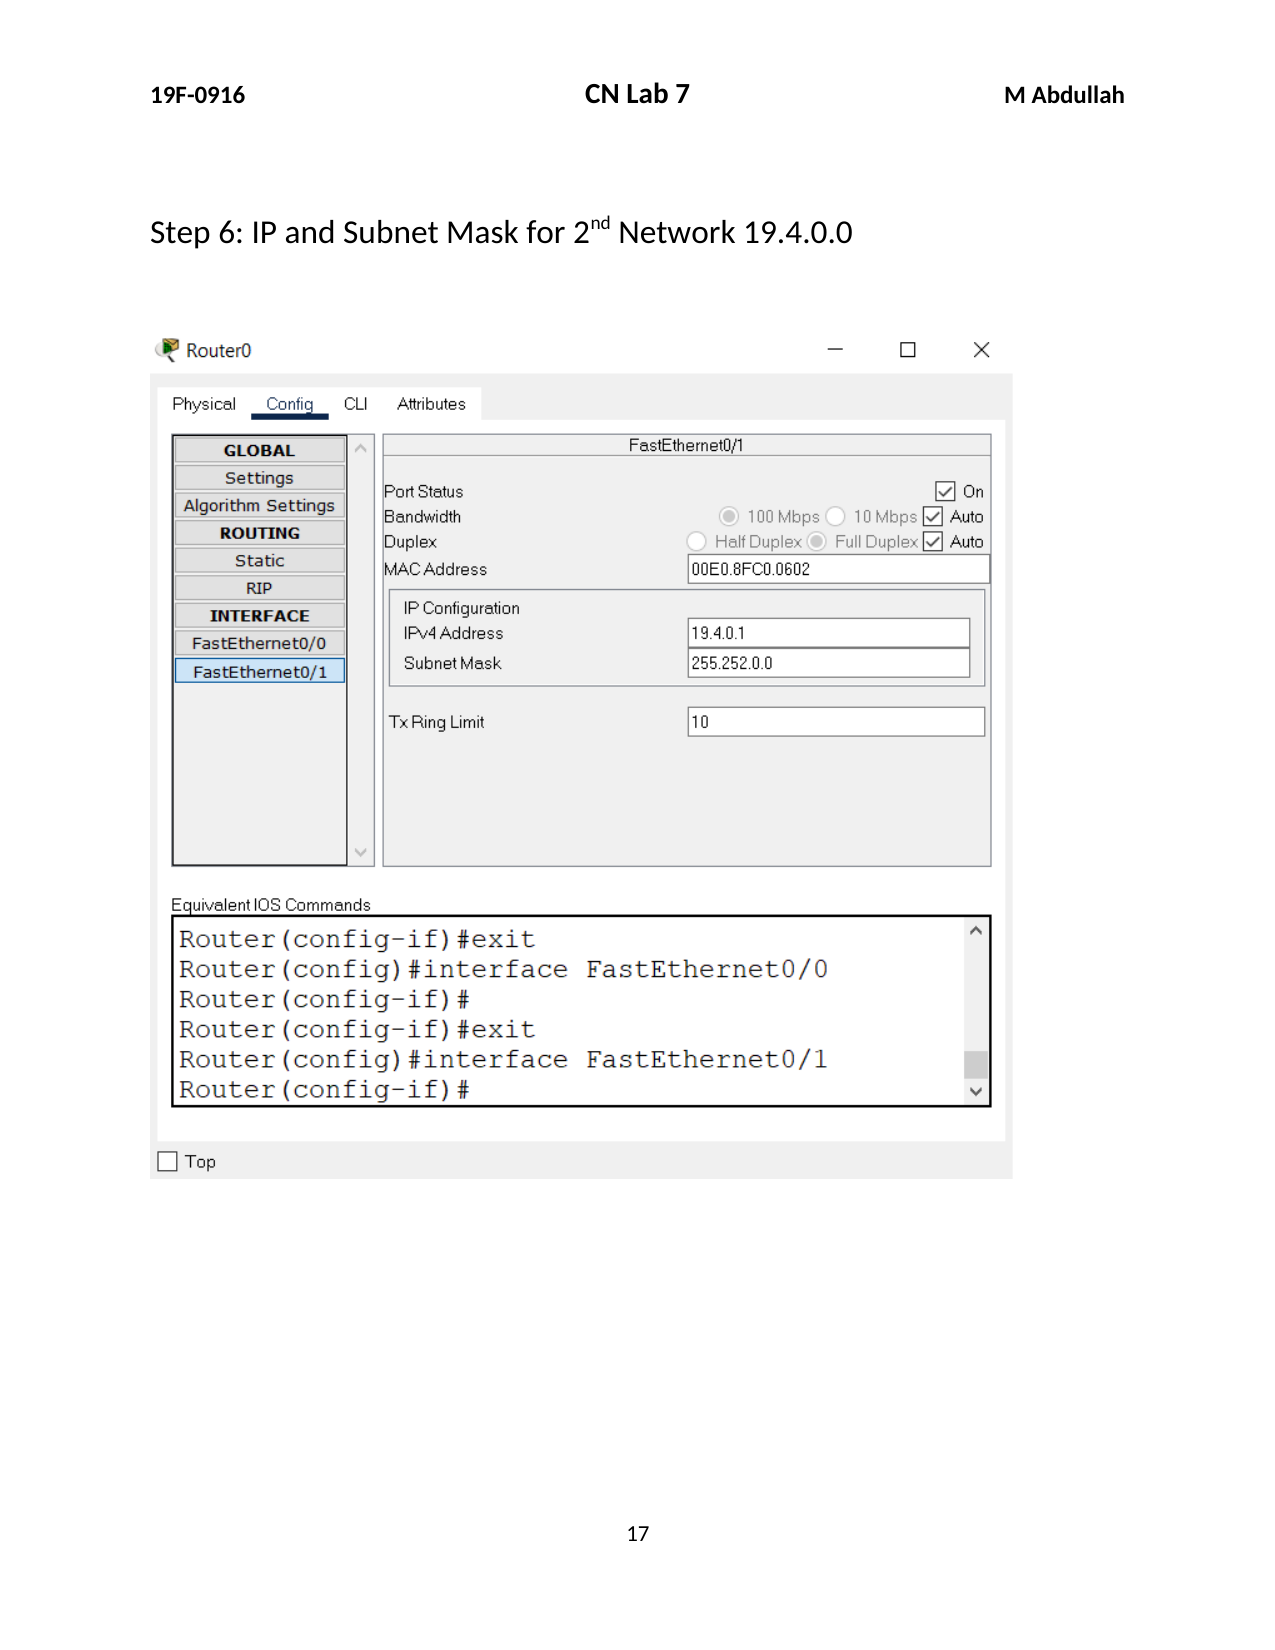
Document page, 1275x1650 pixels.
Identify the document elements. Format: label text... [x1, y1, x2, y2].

text Step 6: IP and Subnet Mask for 2nd Network 19.4.0.0 [150, 211, 1125, 251]
picture [150, 331, 1013, 1179]
